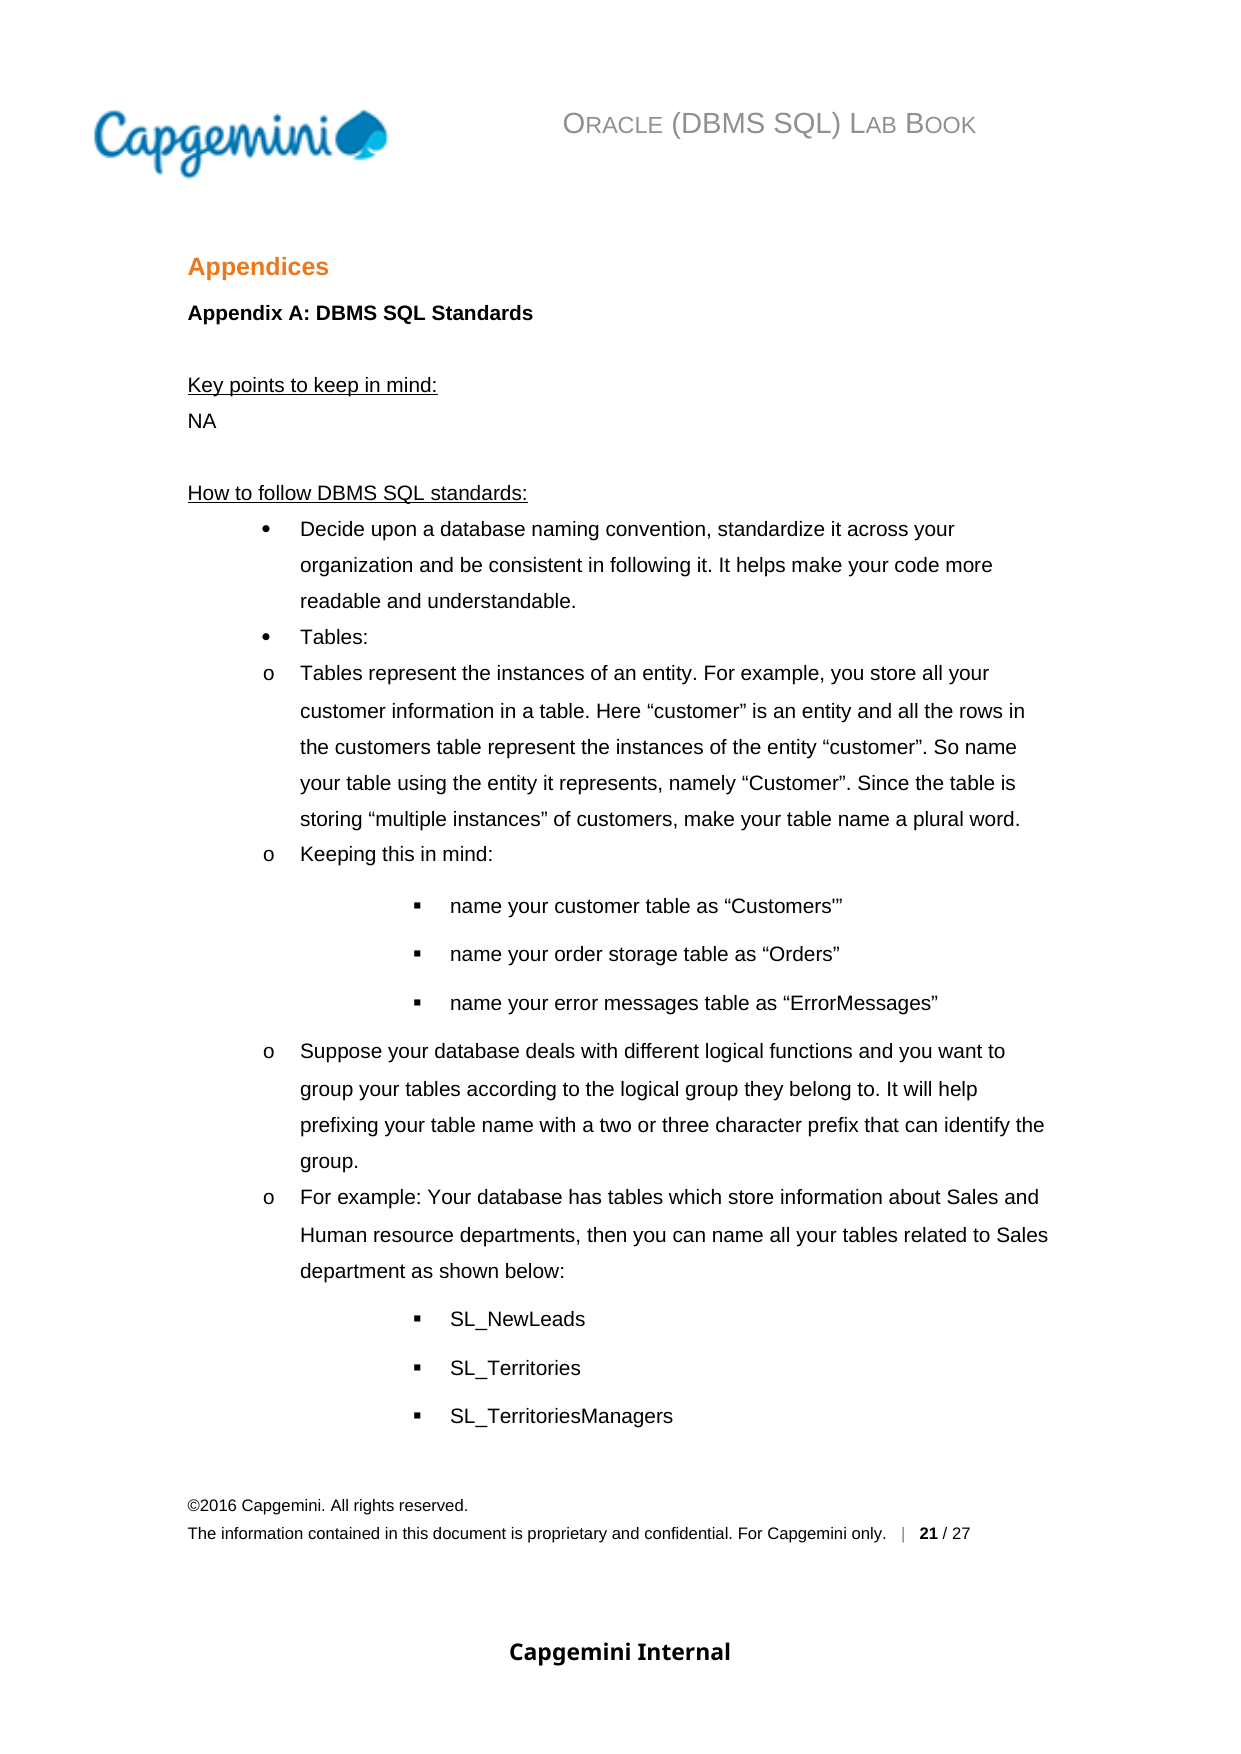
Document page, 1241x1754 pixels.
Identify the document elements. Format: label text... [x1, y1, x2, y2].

list Suppose your database deals with different logical functions and you want to group your tables according to the logical group they belong to. It will help prefixing your table name with a two or three character prefix that can identify the group. [262, 1039, 1053, 1173]
list SL_NewLeads [412, 1307, 1053, 1331]
text How to follow DBMS SQL standards: [187, 481, 1053, 505]
text Key points to keep in mind: [187, 373, 1053, 397]
list name your order storage table as “Orders” [412, 942, 1053, 966]
list name your error messages table as “ErrorMessages” [412, 991, 1053, 1015]
list For example: Your database has tables which store information about Sales and Human resource departments, then you can name all your tables related to Sales department as shown below: [262, 1185, 1053, 1282]
picture [93, 101, 391, 188]
text NA [187, 409, 1053, 433]
list name your customer table as “Customers'” [412, 893, 1053, 918]
list SL_TerritoriesManagers [412, 1404, 1053, 1428]
subtitle Appendices [187, 252, 1053, 281]
subtitle Appendix A: DBMS SQL Standards [187, 301, 1015, 325]
list Tables: [262, 625, 1053, 649]
list Tables represent the instances of an entity. For example, you store all your customer information in a table. Here “customer” is an entity and all the rows in the customers table represent the instances of the entity “customer”. So name your table using the entity it represents, namely “Customer”. Since the table is storing “multiple instances” of customers, make your table name a plural word. [262, 661, 1053, 830]
list Keeping this in mind: [262, 842, 1053, 868]
list SL_Territories [412, 1356, 1053, 1379]
list Decide upon a database naming convention, standardize it across your organization and be consistent in following it. It helps make your code more readable and understandable. [262, 517, 1053, 613]
